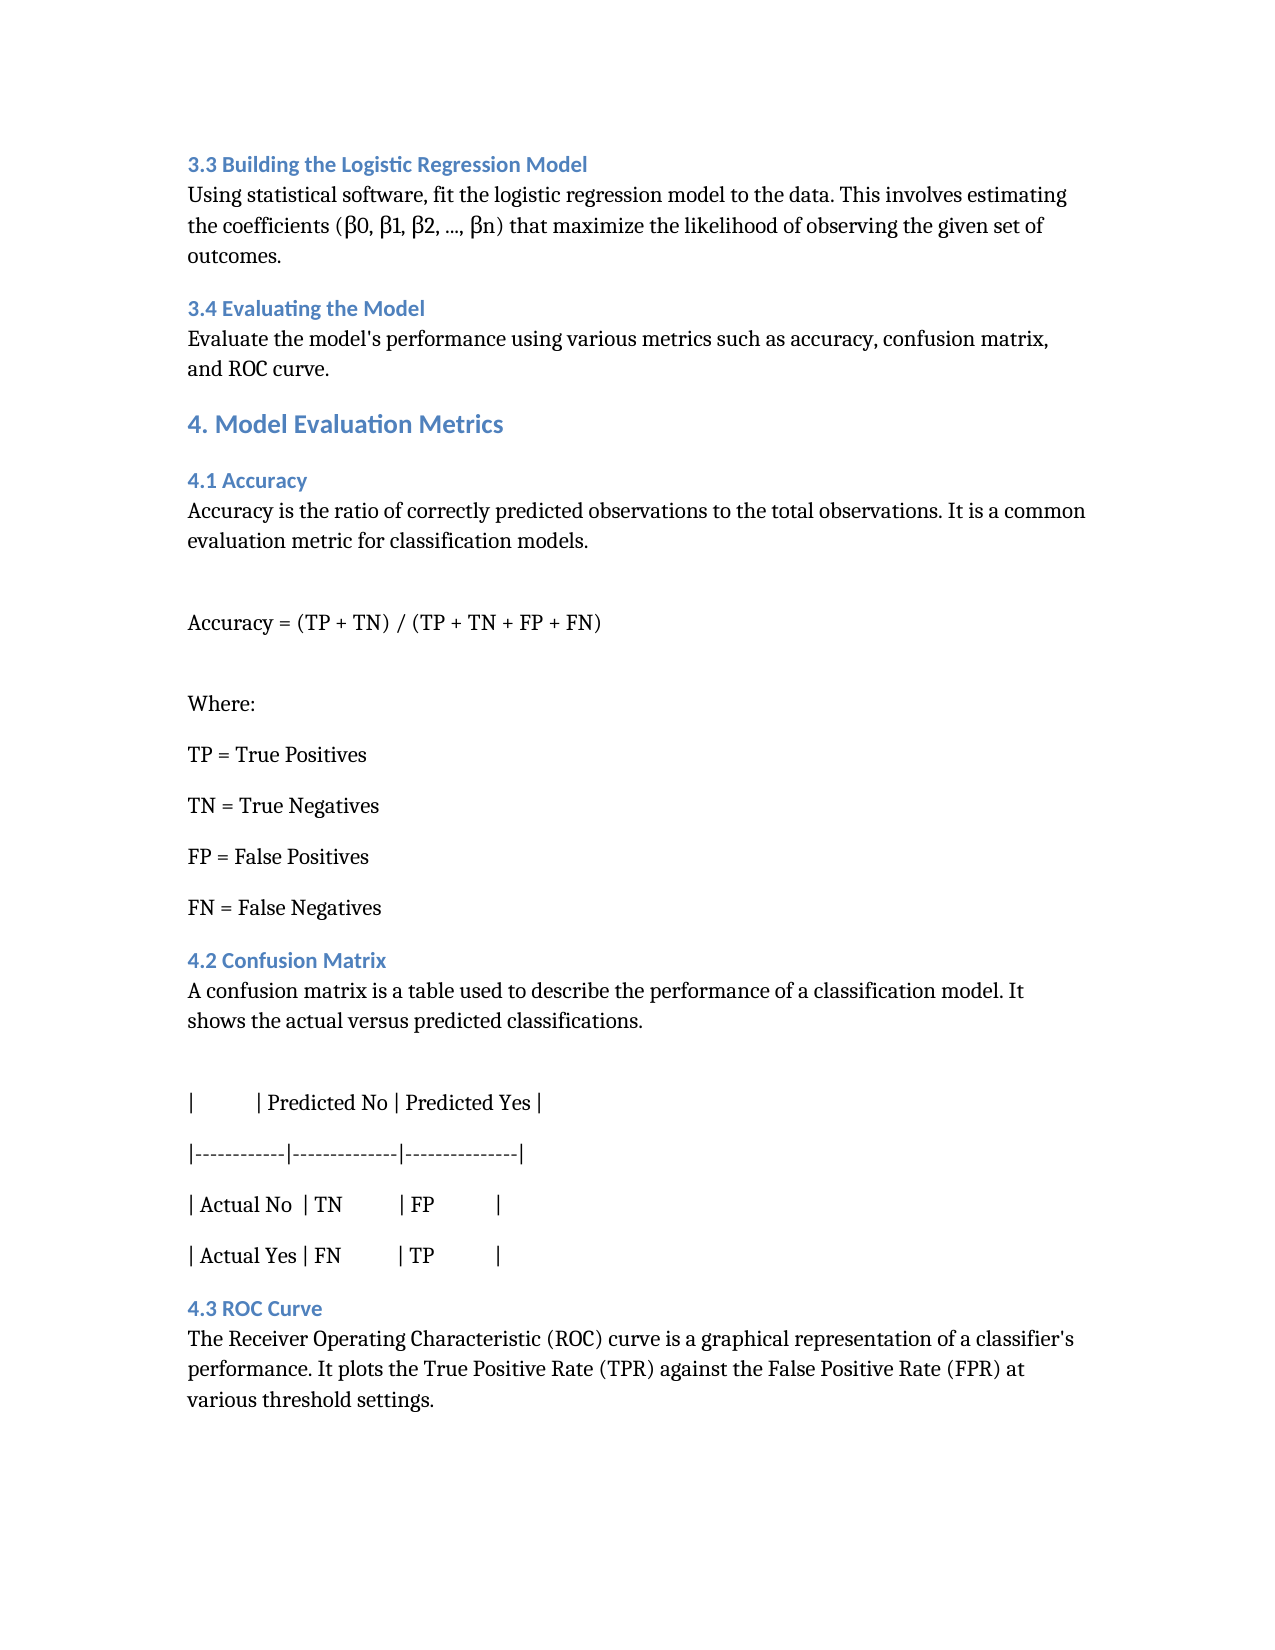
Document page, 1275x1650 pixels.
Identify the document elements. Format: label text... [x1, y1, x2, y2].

text Accuracy = (TP + TN) / (TP + TN + FP + FN) [187, 609, 1087, 666]
subtitle 3.4 Evaluating the Model [187, 294, 1087, 322]
text Accuracy is the ratio of correctly predicted observations to the total observations. It is a common evaluation metric for classification models. [187, 498, 1087, 585]
subtitle 4.3 ROC Curve [187, 1294, 1087, 1322]
text Where: [187, 691, 1087, 717]
text TN = True Negatives [187, 793, 1087, 819]
text FN = False Negatives [187, 895, 1087, 921]
text The Receiver Operating Characteristic (ROC) curve is a graphical representation of a classifier's performance. It plots the True Positive Rate (TPR) against the False Positive Rate (FPR) at various threshold settings. [187, 1326, 1087, 1443]
text Using statistical software, fit the logistic regression model to the data. This involves estimating the coefficients (β0, β1, β2, ..., βn) that maximize the likelihood of observing the given set of outcomes. [187, 182, 1087, 269]
text |------------|--------------|---------------| [187, 1141, 1087, 1167]
subtitle 4.2 Confusion Matrix [187, 946, 1087, 974]
subtitle 3.3 Building the Logistic Regression Model [187, 150, 1087, 178]
text FP = False Positives [187, 844, 1087, 870]
text | Actual Yes | FN | TP | [187, 1243, 1087, 1269]
subtitle 4.1 Accuracy [187, 466, 1087, 494]
text Evaluate the model's performance using various metrics such as accuracy, confusion matrix, and ROC curve. [187, 326, 1087, 382]
subtitle 4. Model Evaluation Metrics [187, 407, 1087, 440]
text TP = True Positives [187, 742, 1087, 768]
text A confusion matrix is a table used to describe the performance of a classification model. It shows the actual versus predicted classifications. [187, 978, 1087, 1065]
text | | Predicted No | Predicted Yes | [187, 1089, 1087, 1116]
text | Actual No | TN | FP | [187, 1192, 1087, 1218]
